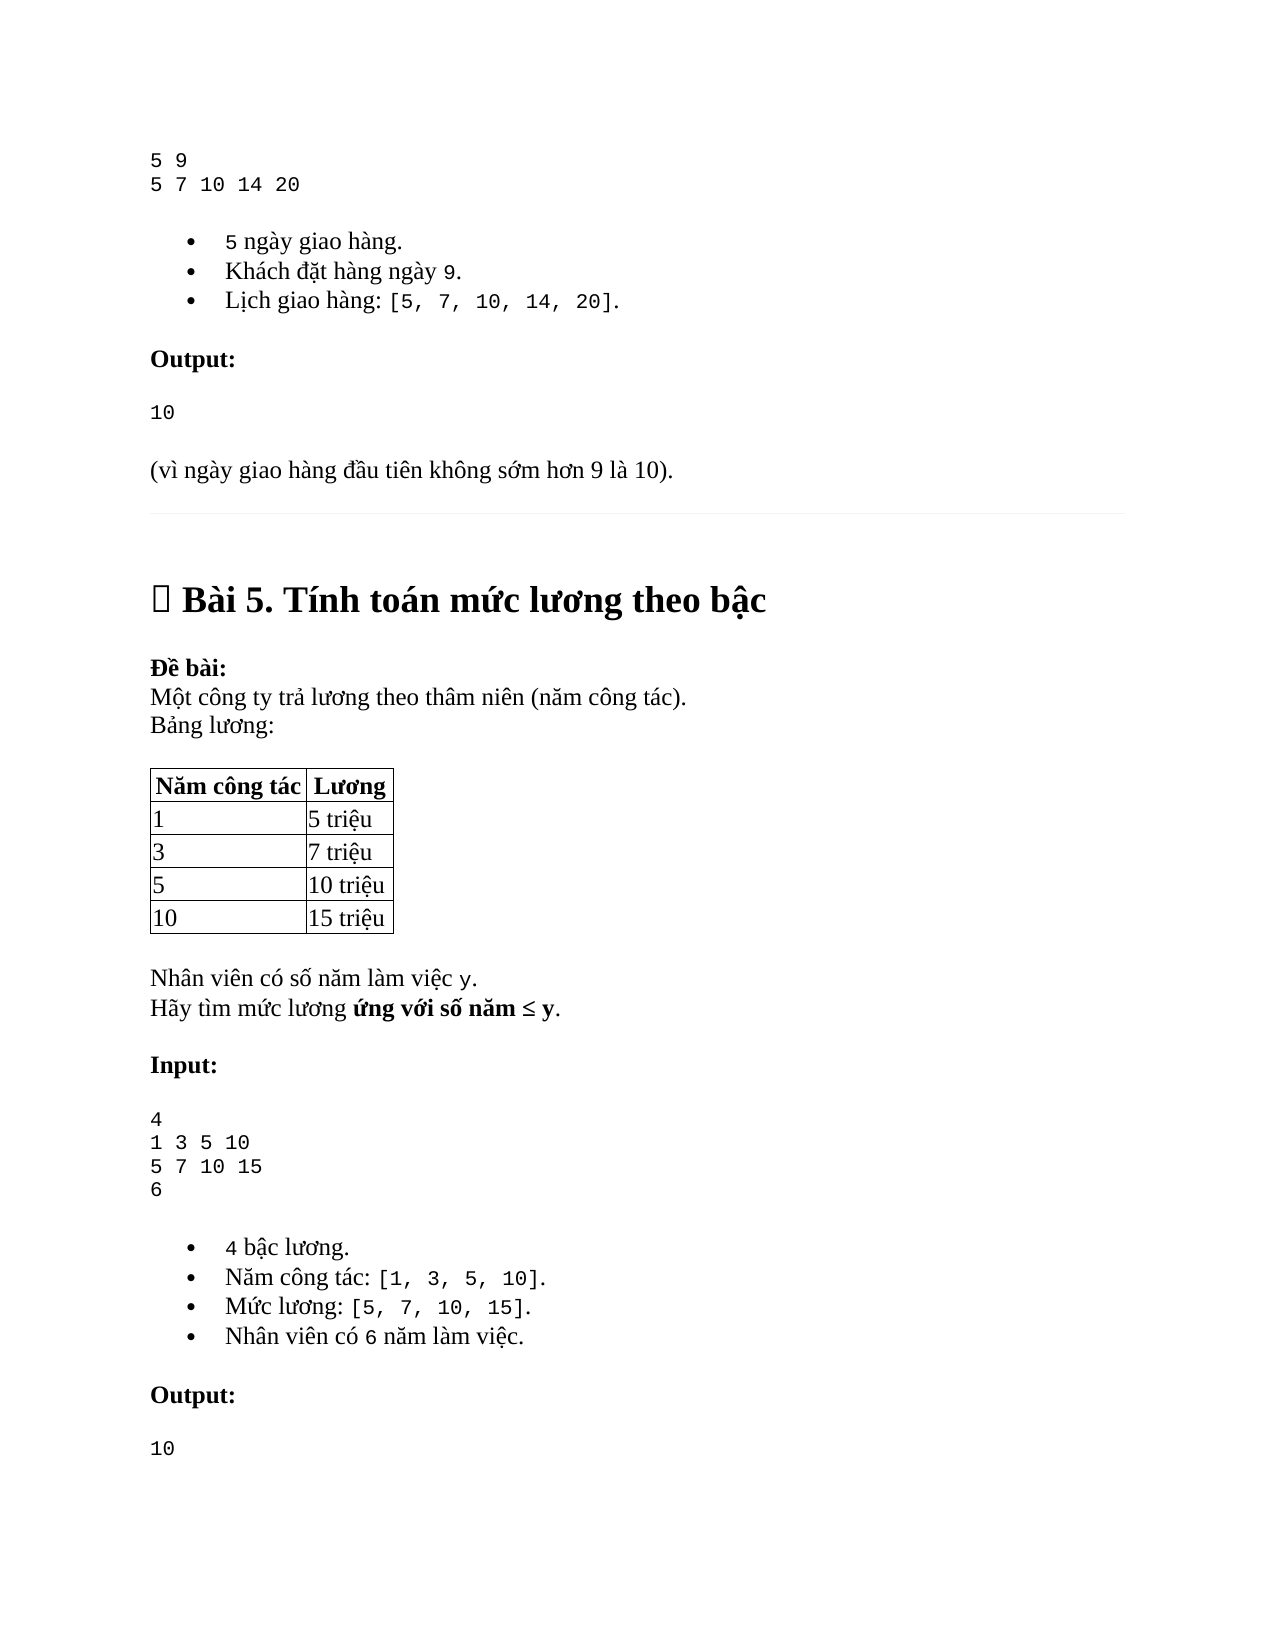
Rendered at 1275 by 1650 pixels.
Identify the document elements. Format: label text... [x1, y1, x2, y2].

table_cell 3 [151, 835, 306, 867]
list Mức lương: [5, 7, 10, 15]. [187, 1291, 1125, 1321]
text 5 7 10 14 20 [150, 174, 1125, 197]
text 10 [150, 1438, 1125, 1461]
list Nhân viên có 6 năm làm việc. [187, 1321, 1125, 1351]
list Khách đặt hàng ngày 9. [187, 256, 1125, 286]
text (vì ngày giao hàng đầu tiên không sớm hơn 9 là 10). [150, 455, 1125, 484]
text Đề bài: Một công ty trả lương theo thâm niên (năm công tác). Bảng lương: [150, 653, 1125, 739]
table_cell 10 [151, 901, 306, 933]
text Output: [150, 1380, 1125, 1408]
list 4 bậc lương. [187, 1232, 1125, 1262]
text Nhân viên có số năm làm việc y. Hãy tìm mức lương ứng với số năm ≤ y. [150, 963, 1125, 1021]
text 1 3 5 10 [150, 1132, 1125, 1156]
list Lịch giao hàng: [5, 7, 10, 14, 20]. [187, 286, 1125, 315]
table_cell 15 triệu [307, 901, 393, 933]
text Output: [150, 344, 1125, 373]
text 5 7 10 15 [150, 1156, 1125, 1179]
text 6 [150, 1179, 1125, 1203]
text 📝 Bài 5. Tính toán mức lương theo bậc [150, 573, 1125, 624]
table_cell 5 [151, 868, 306, 900]
table_cell 5 triệu [307, 802, 393, 834]
text 10 [150, 402, 1125, 426]
list 5 ngày giao hàng. [187, 226, 1125, 256]
list Năm công tác: [1, 3, 5, 10]. [187, 1262, 1125, 1291]
table_cell 1 [151, 802, 306, 834]
text Input: [150, 1051, 1125, 1079]
table_header Lương [307, 769, 393, 801]
table_header Năm công tác [151, 769, 306, 801]
text 4 [150, 1108, 1125, 1132]
text 5 9 [150, 150, 1125, 174]
table_cell 7 triệu [307, 835, 393, 867]
table_cell 10 triệu [307, 868, 393, 900]
